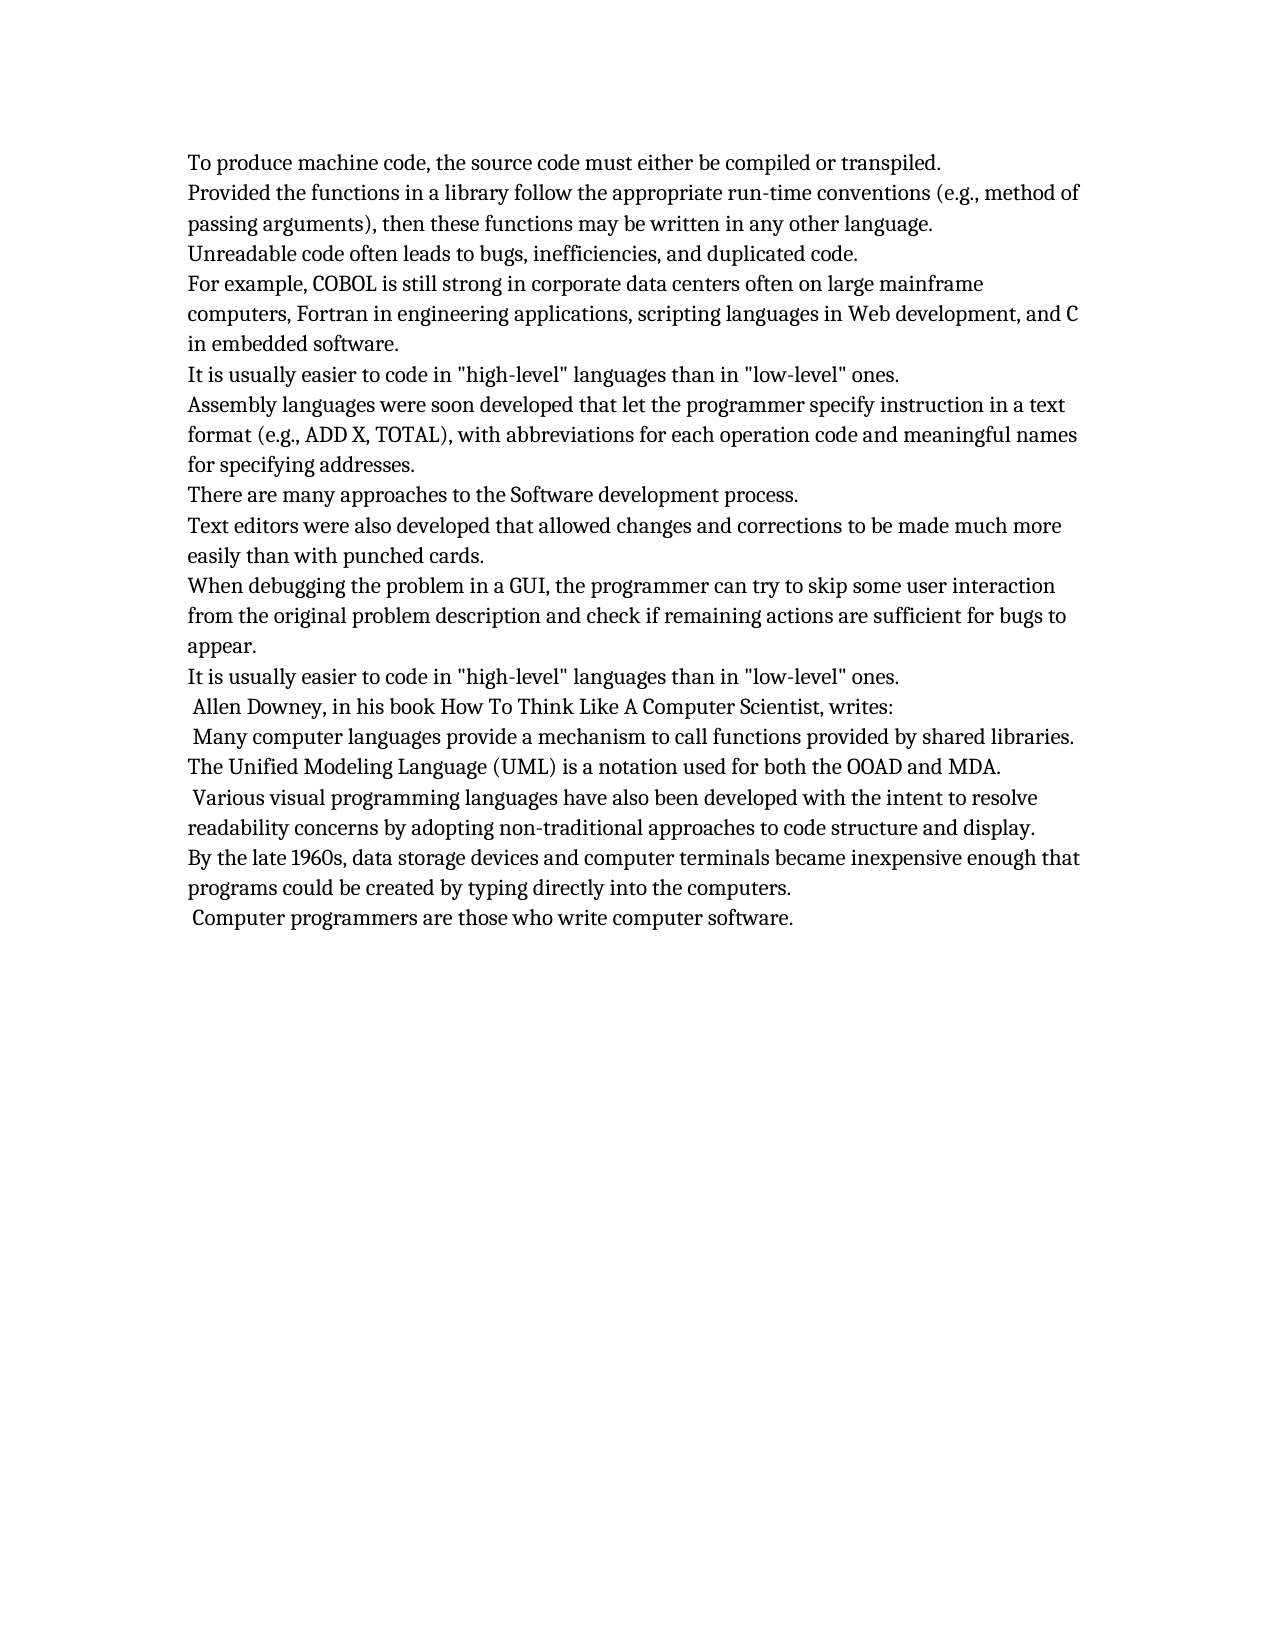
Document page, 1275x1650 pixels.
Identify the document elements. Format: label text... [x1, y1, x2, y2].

text To produce machine code, the source code must either be compiled or transpiled. Provided the functions in a library follow the appropriate run-time conventions (e.g., method of passing arguments), then these functions may be written in any other language. Unreadable code often leads to bugs, inefficiencies, and duplicated code. For example, COBOL is still strong in corporate data centers often on large mainframe computers, Fortran in engineering applications, scripting languages in Web development, and C in embedded software. It is usually easier to code in "high-level" languages than in "low-level" ones. Assembly languages were soon developed that let the programmer specify instruction in a text format (e.g., ADD X, TOTAL), with abbreviations for each operation code and meaningful names for specifying addresses. There are many approaches to the Software development process. Text editors were also developed that allowed changes and corrections to be made much more easily than with punched cards. When debugging the problem in a GUI, the programmer can try to skip some user interaction from the original problem description and check if remaining actions are sufficient for bugs to appear. It is usually easier to code in "high-level" languages than in "low-level" ones. Allen Downey, in his book How To Think Like A Computer Scientist, writes: Many computer languages provide a mechanism to call functions provided by shared libraries. The Unified Modeling Language (UML) is a notation used for both the OOAD and MDA. Various visual programming languages have also been developed with the intent to resolve readability concerns by adopting non-traditional approaches to code structure and display. By the late 1960s, data storage devices and computer terminals became inexpensive enough that programs could be created by typing directly into the computers. Computer programmers are those who write computer software. [187, 150, 1087, 932]
